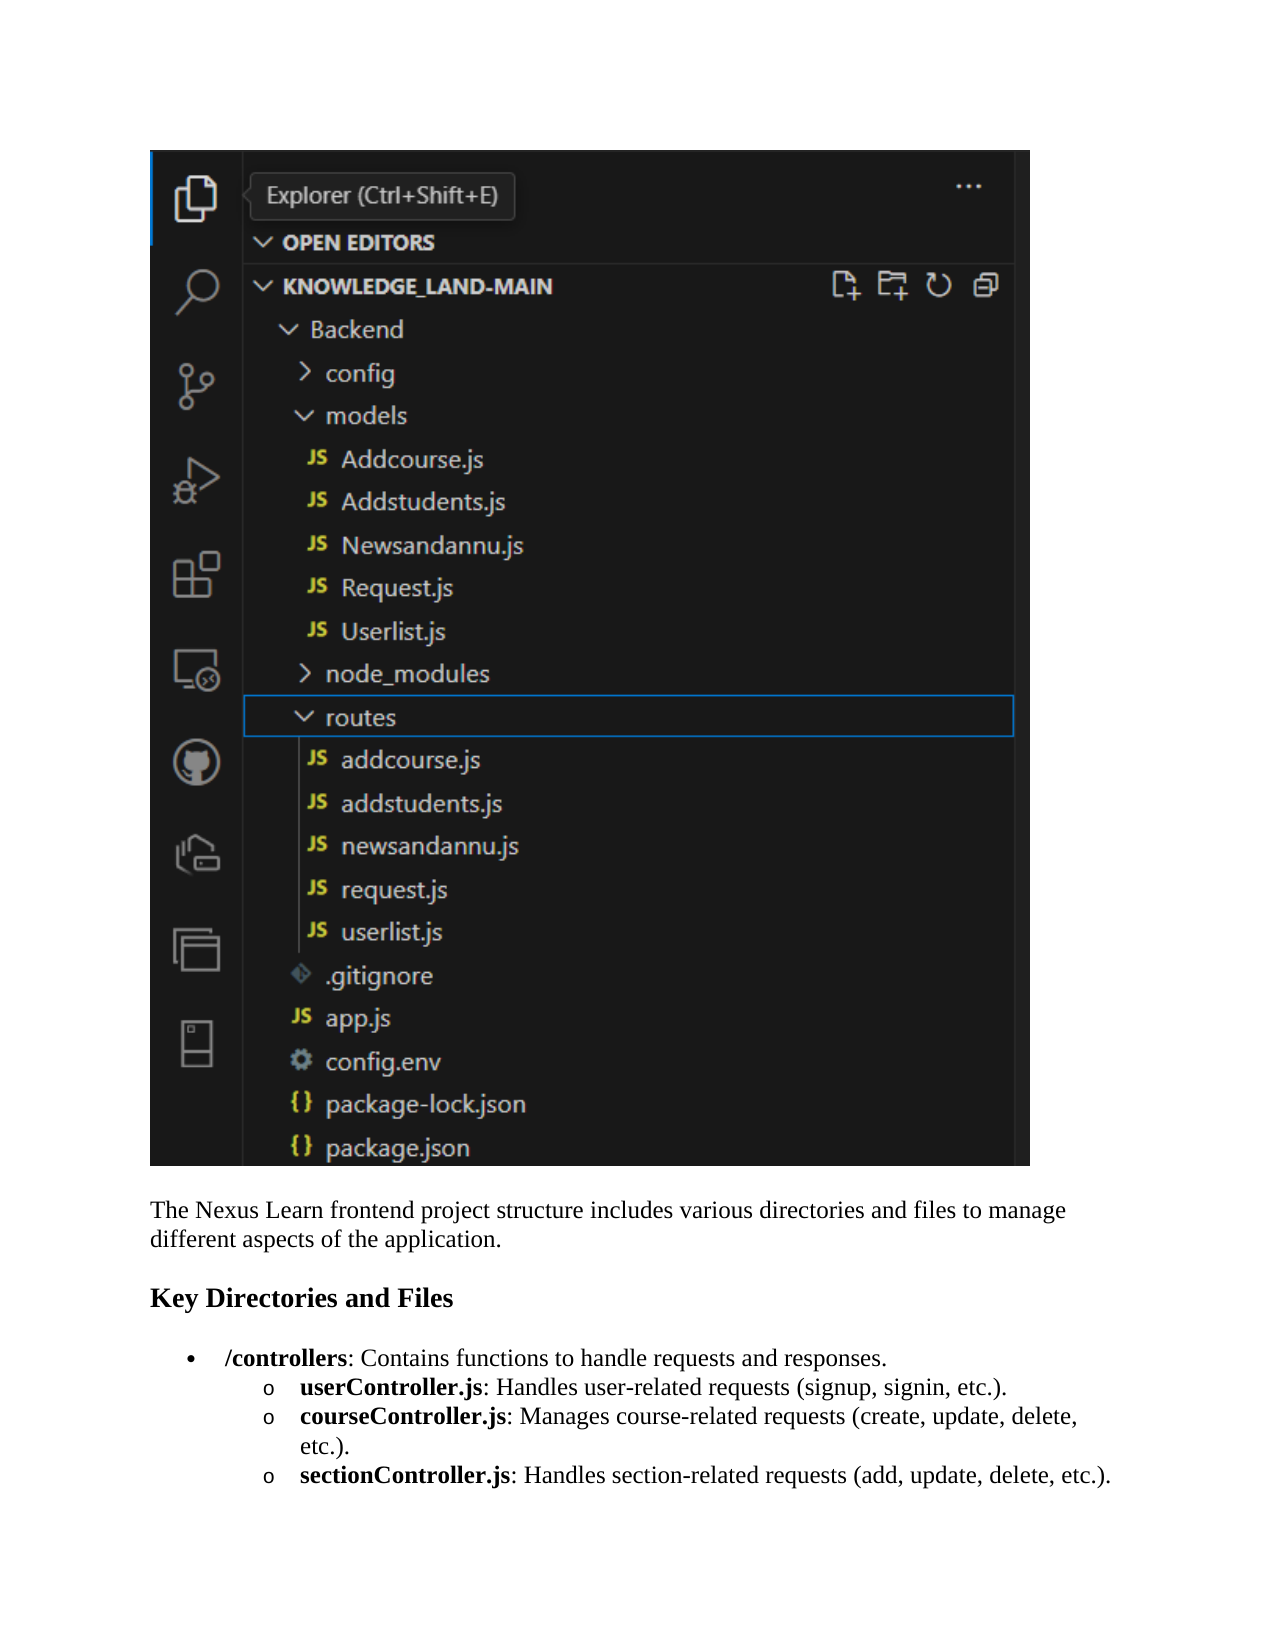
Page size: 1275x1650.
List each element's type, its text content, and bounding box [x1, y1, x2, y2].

text The Nexus Learn frontend project structure includes various directories and files to manage different aspects of the application. [150, 1195, 1125, 1252]
text Key Directories and Files [150, 1282, 1125, 1314]
list userController.js: Handles user-related requests (signup, signin, etc.). [262, 1372, 1125, 1401]
list sectionController.js: Handles section-related requests (add, update, delete, etc.). [262, 1460, 1125, 1489]
list courseController.js: Manages course-related requests (create, update, delete, etc.). [262, 1401, 1125, 1460]
picture [150, 150, 1030, 1166]
list /controllers: Contains functions to handle requests and responses. [187, 1343, 1125, 1372]
